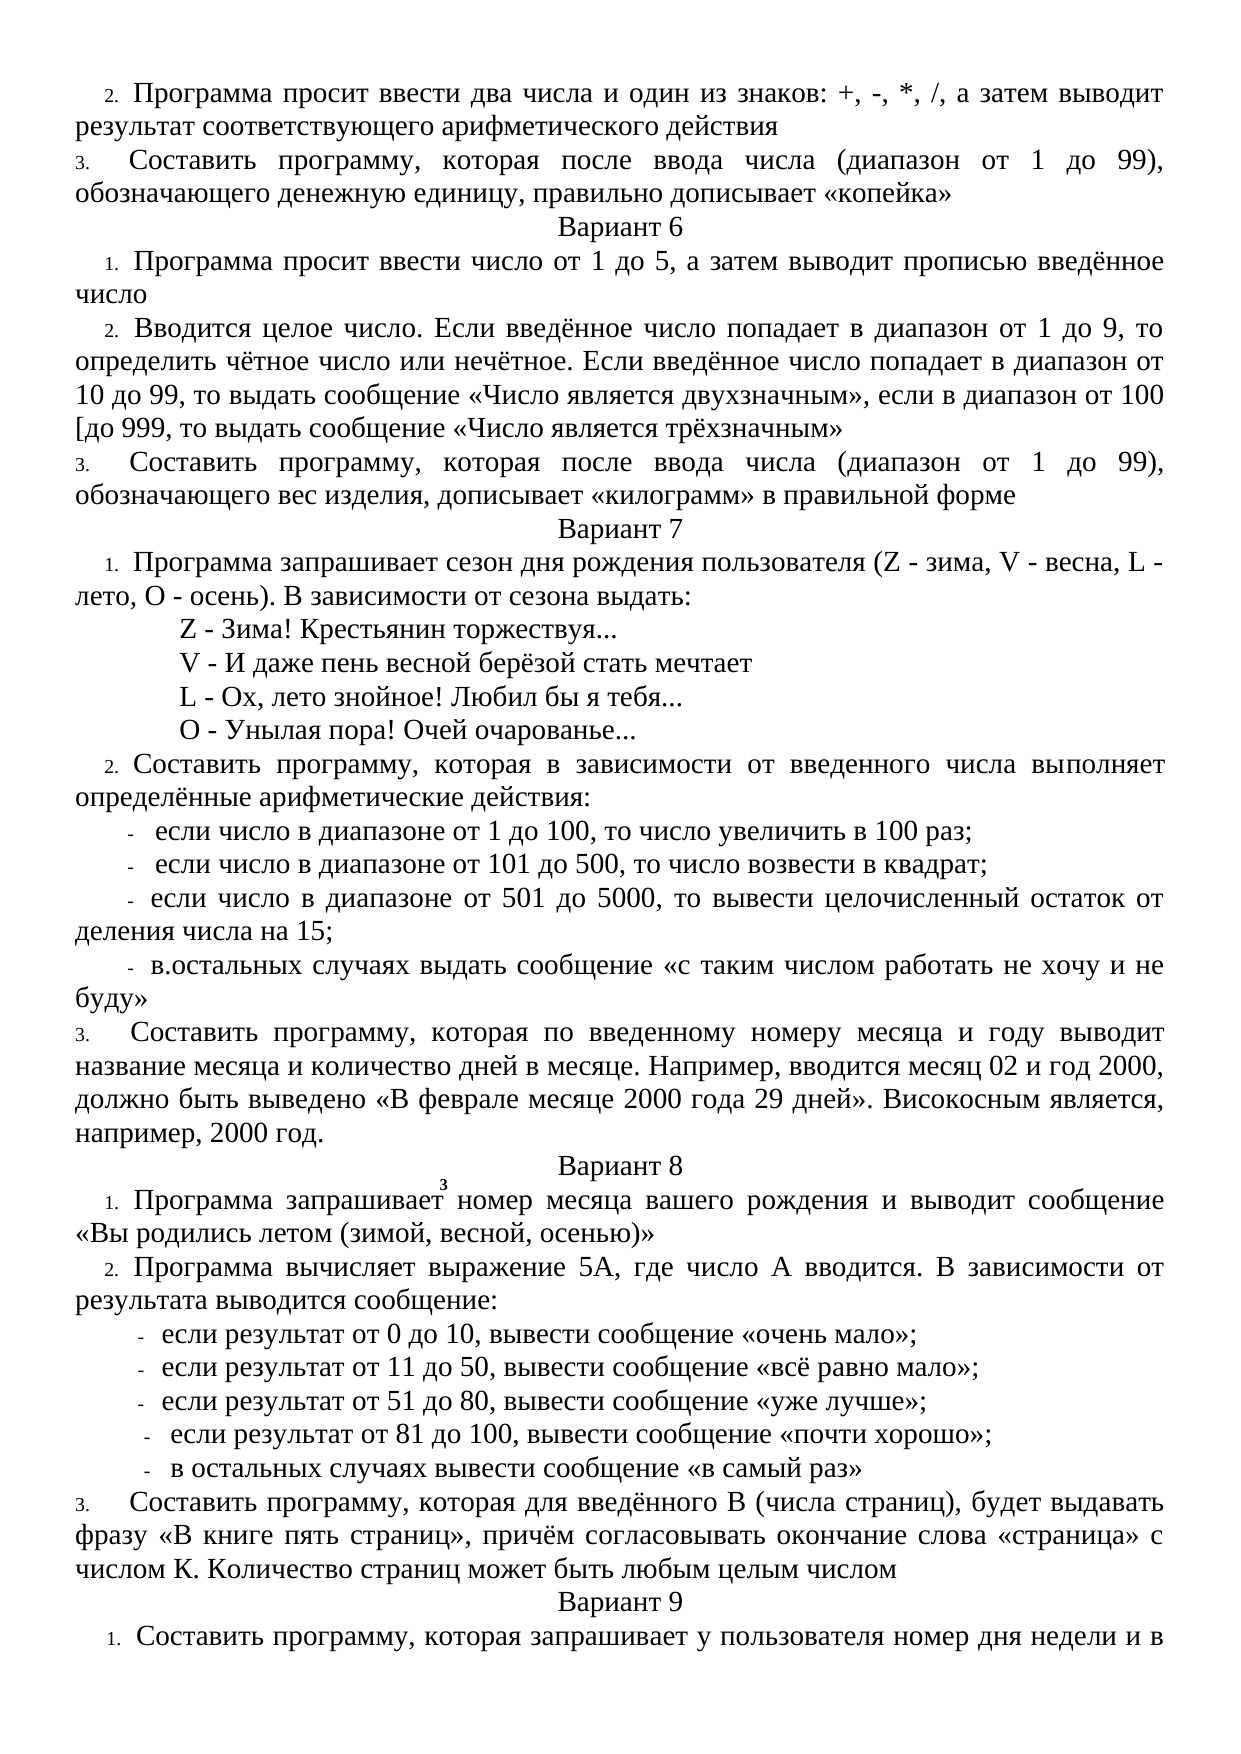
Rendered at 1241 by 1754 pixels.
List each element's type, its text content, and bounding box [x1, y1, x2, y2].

text V - И даже пень весной берёзой стать мечтает [75, 645, 1165, 679]
list если число в диапазоне от 501 до 5000, то вывести целочисленный остаток от деления числа на 15; [75, 880, 1165, 947]
list Программа просит ввести число от 1 до 5, а затем выводит прописью введённое число [75, 243, 1165, 310]
list если число в диапазоне от 1 до 100, то число увеличить в 100 раз; [75, 813, 1165, 846]
list если число в диапазоне от 101 до 500, то число возвести в квадрат; [75, 846, 1165, 880]
list Составить программу, которая после ввода числа (диапазон от 1 до 99), обозначающего денежную единицу, правильно дописывает «копейка» [75, 142, 1165, 209]
list если результат от 81 до 100, вывести сообщение «почти хорошо»; [75, 1417, 1165, 1450]
text Вариант 8 [75, 1148, 1165, 1182]
list Составить программу, которая для введённого В (числа страниц), будет выдавать фразу «В книге пять страниц», причём согласовывать окончание слова «страница» с числом К. Количество страниц может быть любым целым числом [75, 1484, 1165, 1584]
text О - Унылая пора! Очей очарованье... [75, 712, 1165, 746]
list Составить программу, которая после ввода числа (диапазон от 1 до 99), обозначающего вес изделия, дописывает «килограмм» в правильной форме [75, 444, 1165, 511]
list Программа просит ввести два числа и один из знаков: +, -, *, /, а затем выводит результат соответствующего арифметического действия [75, 75, 1165, 142]
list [75, 1618, 1165, 1651]
text Вариант 6 [75, 209, 1165, 243]
text L - Ох, лето знойное! Любил бы я тебя... [75, 679, 1165, 712]
list Программа запрашивает номер месяца вашего рождения и выводит сообщение «Вы родились летом (зимой, весной, осенью)» [75, 1182, 1165, 1249]
list Программа запрашивает сезон дня рождения пользователя (Z - зима, V - весна, L - лето, О - осень). В зависимости от сезона выдать: [75, 544, 1165, 612]
list Составить программу, которая по введенному номеру месяца и году выводит название месяца и количество дней в месяце. Например, вводится месяц 02 и год 2000, должно быть выведено «В феврале месяце 2000 года 29 дней». Високосным является, например, 2000 год. [75, 1014, 1165, 1148]
list если результат от 0 до 10, вывести сообщение «очень мало»; [75, 1316, 1165, 1349]
list Вводится целое число. Если введённое число попадает в диапазон от 1 до 9, то определить чётное число или нечётное. Если введённое число попадает в диапазон от 10 до 99, то выдать сообщение «Число является двухзначным», если в диапазон от 100 [до 999, то выдать сообщение «Число является трёхзначным» [75, 310, 1165, 444]
list в.остальных случаях выдать сообщение «с таким числом работать не хочу и не буду» [75, 947, 1165, 1014]
list если результат от 11 до 50, вывести сообщение «всё равно мало»; [75, 1349, 1165, 1383]
text Z - Зима! Крестьянин торжествуя... [75, 612, 1165, 645]
list Программа вычисляет выражение 5А, где число А вводится. В зависимости от результата выводится сообщение: [75, 1249, 1165, 1316]
text Вариант 9 [75, 1584, 1165, 1618]
text Вариант 7 [75, 511, 1165, 544]
list Составить программу, которая в зависимости от введенного числа выполняет определённые арифметические действия: [75, 746, 1165, 813]
list если результат от 51 до 80, вывести сообщение «уже лучше»; [75, 1383, 1165, 1417]
list в остальных случаях вывести сообщение «в самый раз» [75, 1450, 1165, 1484]
